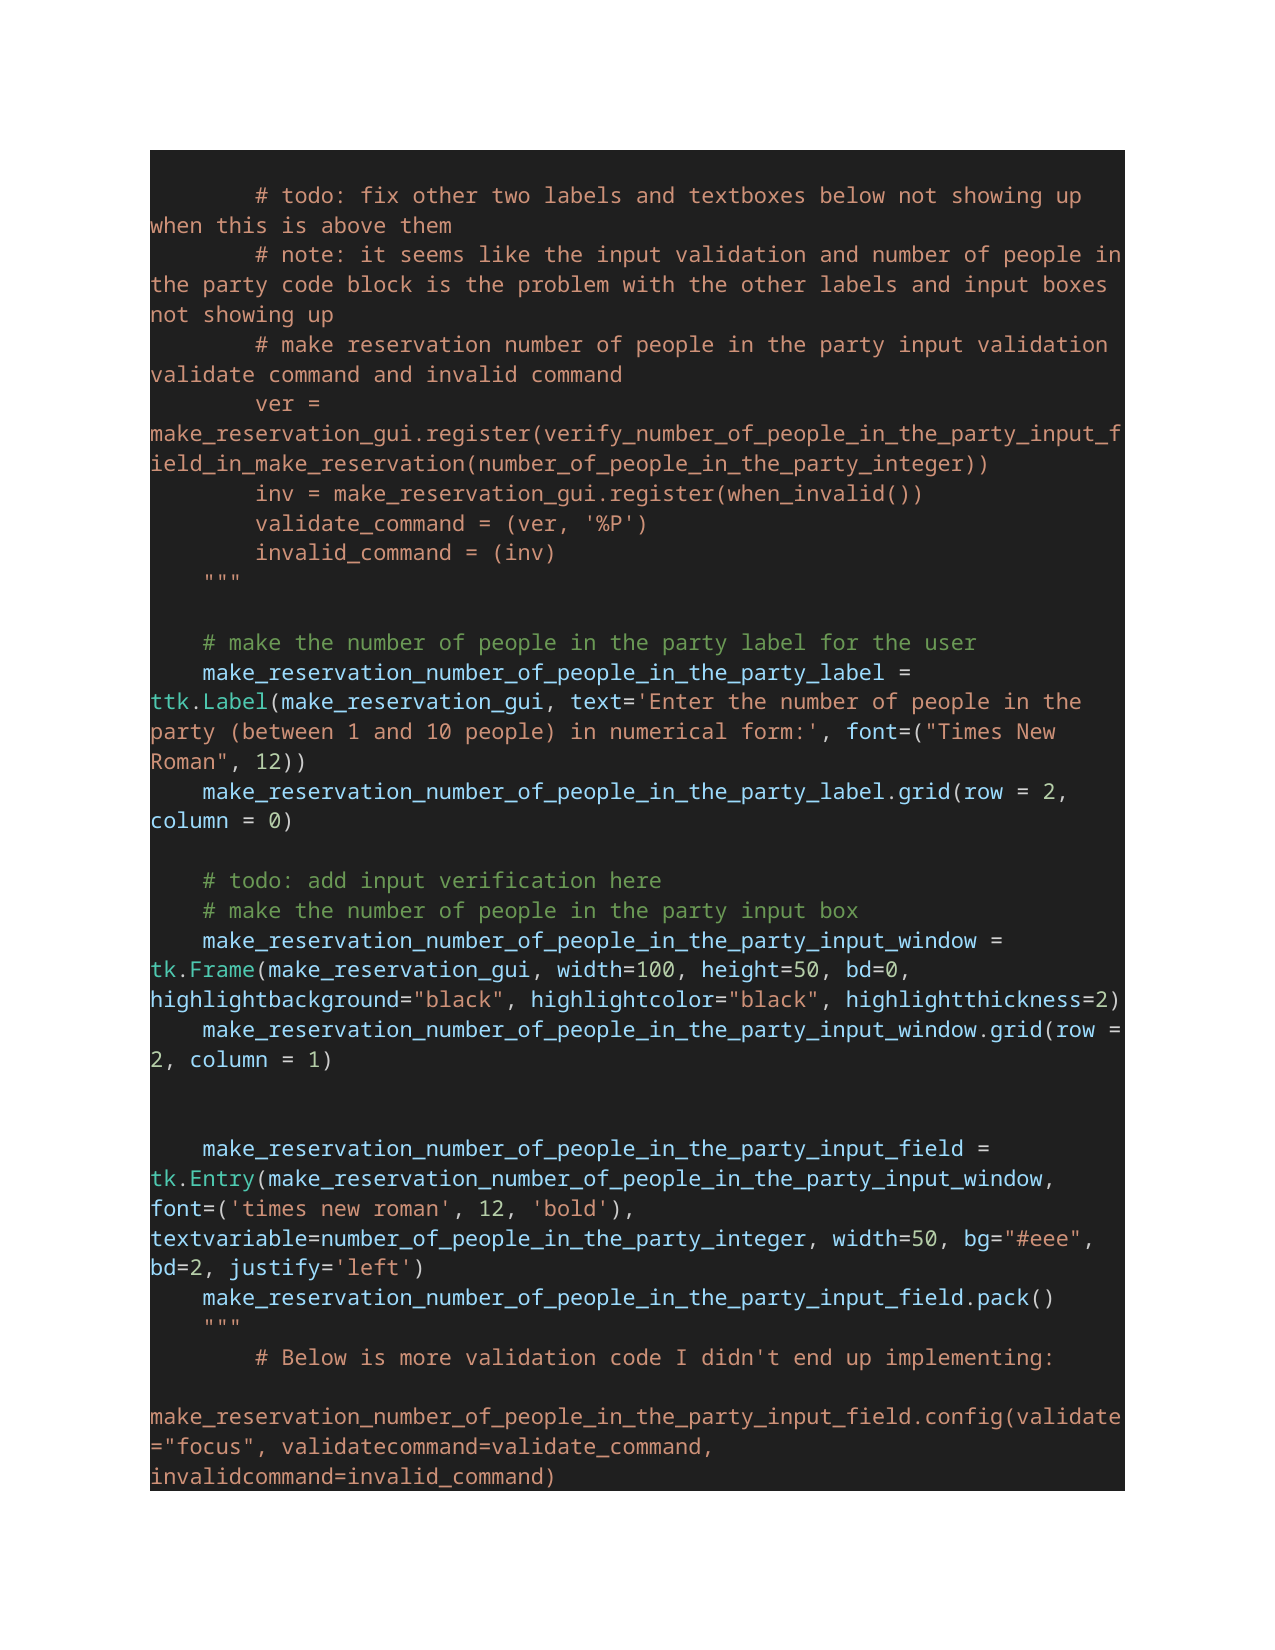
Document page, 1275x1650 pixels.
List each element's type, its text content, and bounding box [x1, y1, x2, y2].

text # Below is more validation code I didn't end up implementing: [150, 1342, 1125, 1371]
text # note: it seems like the input validation and number of people in the party code block is the problem with the other labels and input boxes not showing up [150, 239, 1125, 329]
text # make reservation number of people in the party input validation validate command and invalid command [150, 329, 1125, 388]
text make_reservation_number_of_people_in_the_party_label.grid(row = 2, column = 0) [150, 776, 1125, 835]
text make_reservation_number_of_people_in_the_party_input_window.grid(row = 2, column = 1) [150, 1014, 1125, 1073]
text inv = make_reservation_gui.register(when_invalid()) [150, 478, 1125, 507]
text # make the number of people in the party label for the user [150, 627, 1125, 656]
text make_reservation_number_of_people_in_the_party_input_field.pack() [150, 1282, 1125, 1312]
text # todo: fix other two labels and textboxes below not showing up when this is above them [150, 180, 1125, 239]
text invalid_command = (inv) [150, 537, 1125, 567]
text make_reservation_number_of_people_in_the_party_label = ttk.Label(make_reservation_gui, text='Enter the number of people in the party (between 1 and 10 people) in numerical form:', font=("Times New Roman", 12)) [150, 656, 1125, 776]
text make_reservation_number_of_people_in_the_party_input_field = tk.Entry(make_reservation_number_of_people_in_the_party_input_window, font=('times new roman', 12, 'bold'), textvariable=number_of_people_in_the_party_integer, width=50, bg="#eee", bd=2, justify='left') [150, 1133, 1125, 1282]
text ver = make_reservation_gui.register(verify_number_of_people_in_the_party_input_field_in_make_reservation(number_of_people_in_the_party_integer)) [150, 388, 1125, 478]
text # todo: add input verification here [150, 865, 1125, 895]
text """ [150, 567, 1125, 597]
text make_reservation_number_of_people_in_the_party_input_field.config(validate="focus", validatecommand=validate_command, invalidcommand=invalid_command) [150, 1371, 1125, 1491]
text # make the number of people in the party input box [150, 895, 1125, 924]
text validate_command = (ver, '%P') [150, 507, 1125, 537]
text """ [150, 1312, 1125, 1342]
text make_reservation_number_of_people_in_the_party_input_window = tk.Frame(make_reservation_gui, width=100, height=50, bd=0, highlightbackground="black", highlightcolor="black", highlightthickness=2) [150, 924, 1125, 1014]
